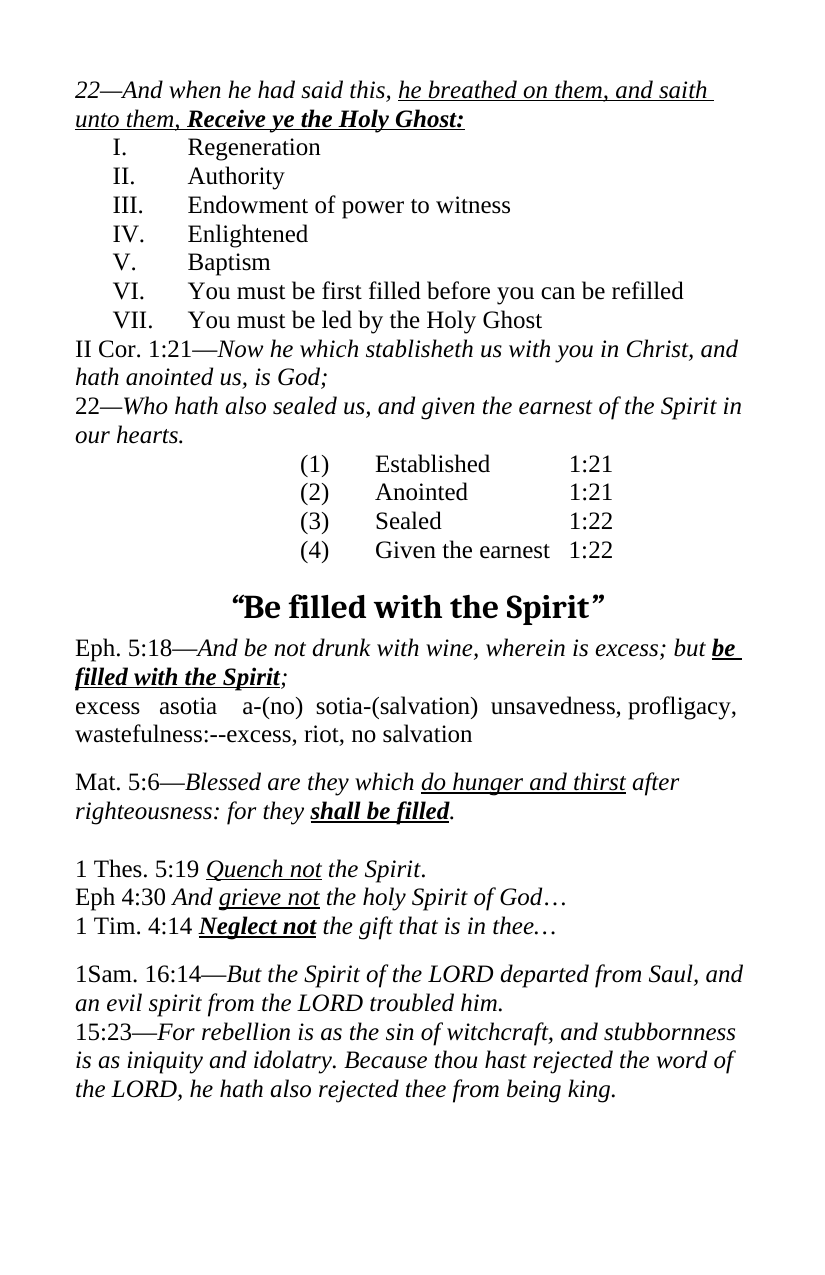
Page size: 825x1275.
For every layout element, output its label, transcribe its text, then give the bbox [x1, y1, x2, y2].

text Eph. 5:18—And be not drunk with wine, wherein is excess; but be filled with the Spirit; [75, 633, 750, 691]
list Authority [112, 161, 750, 190]
list Baptism [112, 247, 750, 276]
list You must be led by the Holy Ghost [112, 305, 750, 334]
text 1Sam. 16:14—But the Spirit of the LORD departed from Saul, and an evil spirit from the LORD troubled him. [75, 959, 750, 1017]
list Enlightened [112, 219, 750, 247]
list You must be first filled before you can be refilled [112, 276, 750, 305]
text 1 Thes. 5:19 Quench not the Spirit. [75, 854, 750, 882]
title “Be filled with the Spirit” [75, 589, 750, 627]
list Regeneration [112, 132, 750, 161]
text 22—And when he had said this, he breathed on them, and saith unto them, Receive ye the Holy Ghost: [75, 75, 750, 132]
text (1) Established 1:21 [225, 449, 750, 477]
text Eph 4:30 And grieve not the holy Spirit of God… [75, 882, 750, 911]
text II Cor. 1:21—Now he which stablisheth us with you in Christ, and hath anointed us, is God; [75, 334, 750, 391]
text (3) Sealed 1:22 [75, 506, 750, 535]
text 15:23—For rebellion is as the sin of witchcraft, and stubbornness is as iniquity and idolatry. Because thou hast rejected the word of the LORD, he hath also rejected thee from being king. [75, 1017, 750, 1103]
text 1 Tim. 4:14 Neglect not the gift that is in thee… [75, 911, 750, 940]
text (4) Given the earnest 1:22 [75, 535, 750, 564]
text excess asotia a-(no) sotia-(salvation) unsavedness, profligacy, wastefulness:--excess, riot, no salvation [75, 691, 750, 748]
text 22—Who hath also sealed us, and given the earnest of the Spirit in our hearts. [75, 391, 750, 449]
text Mat. 5:6—Blessed are they which do hunger and thirst after righteousness: for they shall be filled. [75, 767, 735, 825]
text (2) Anointed 1:21 [75, 477, 750, 506]
list Endowment of power to witness [112, 190, 750, 219]
